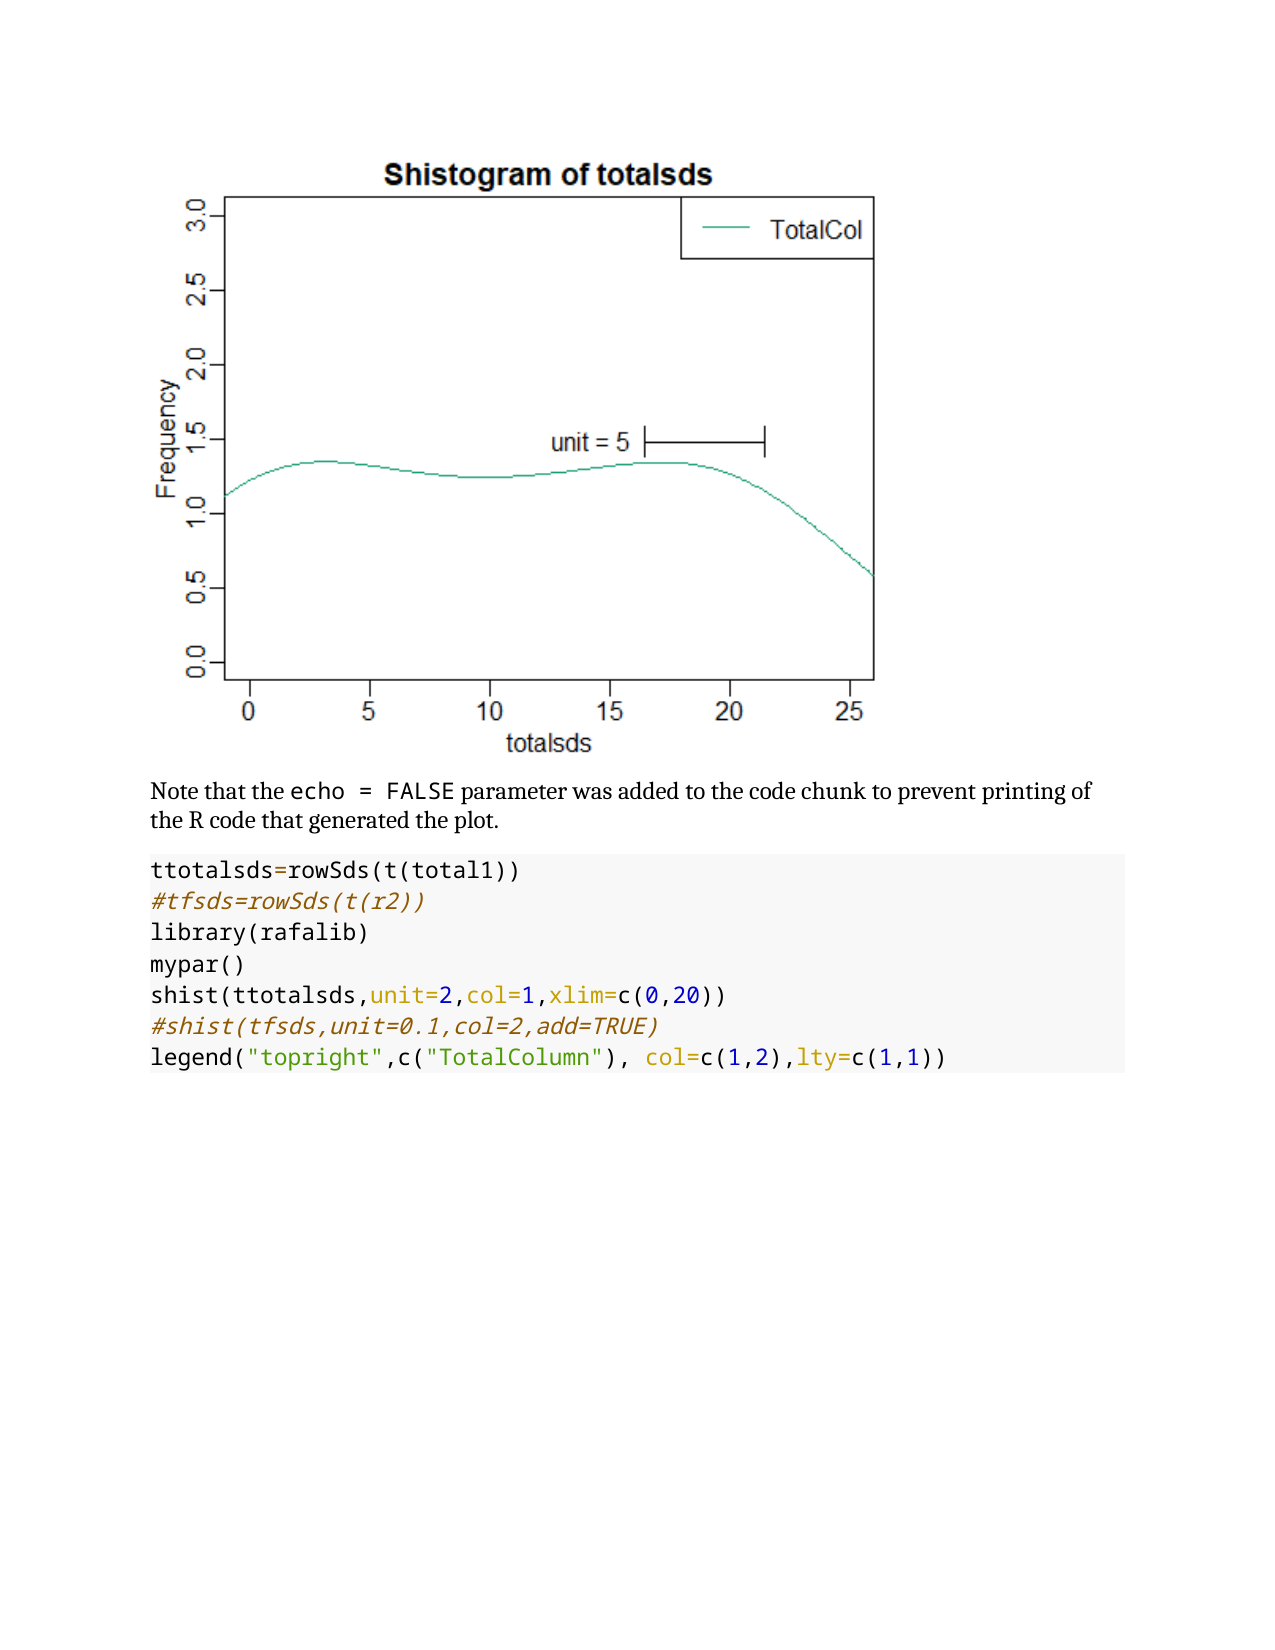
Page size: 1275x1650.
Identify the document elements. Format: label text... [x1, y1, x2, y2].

text Note that the echo = FALSE parameter was added to the code chunk to prevent printing of the R code that generated the plot. [150, 775, 1125, 835]
picture [150, 150, 908, 757]
text ttotalsds=rowSds(t(total1)) #tfsds=rowSds(t(r2)) library(rafalib) mypar() shist(ttotalsds,unit=2,col=1,xlim=c(0,20)) #shist(tfsds,unit=0.1,col=2,add=TRUE) legend("topright",c("TotalColumn"), col=c(1,2),lty=c(1,1)) [246, 854, 1125, 1073]
